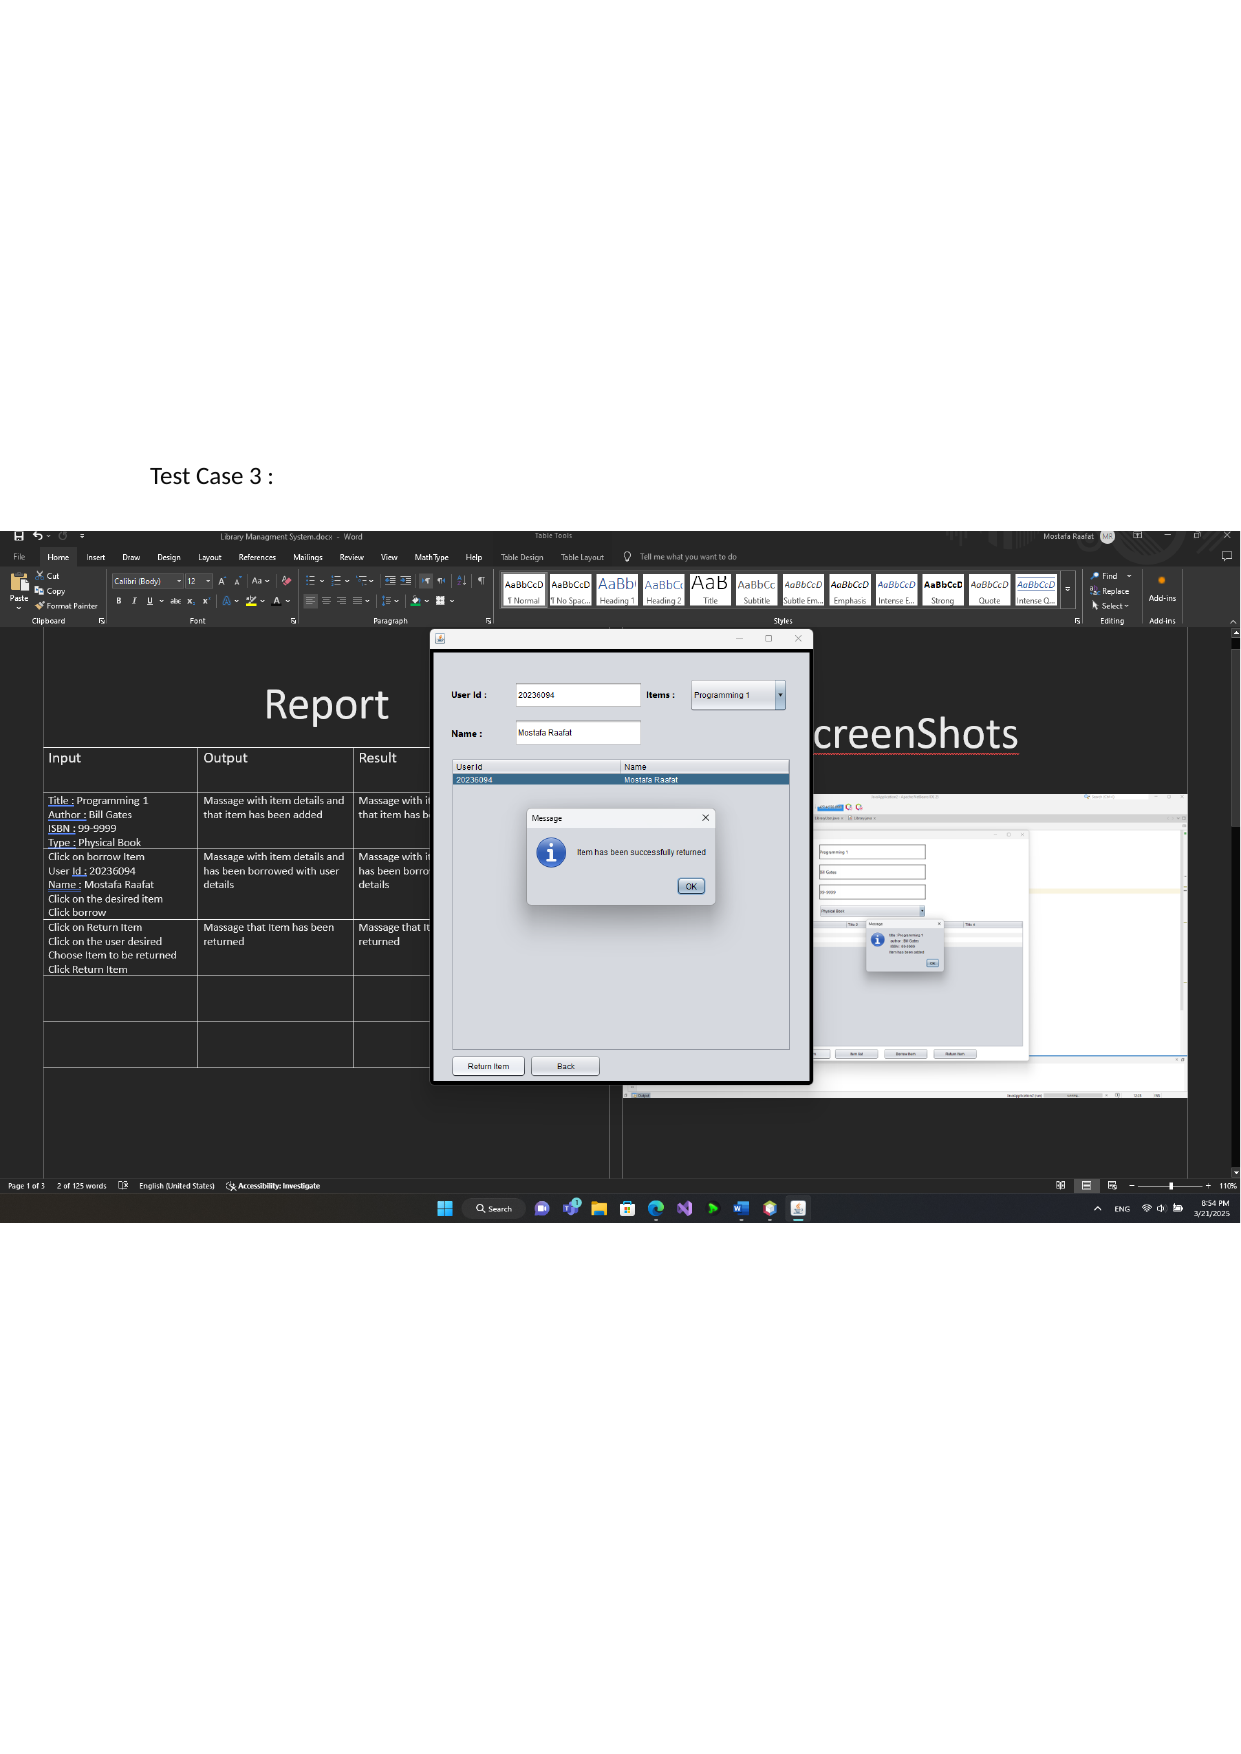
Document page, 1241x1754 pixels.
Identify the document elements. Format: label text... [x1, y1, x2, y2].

text Test Case 3 : [150, 460, 1090, 491]
picture [0, 531, 1241, 1223]
